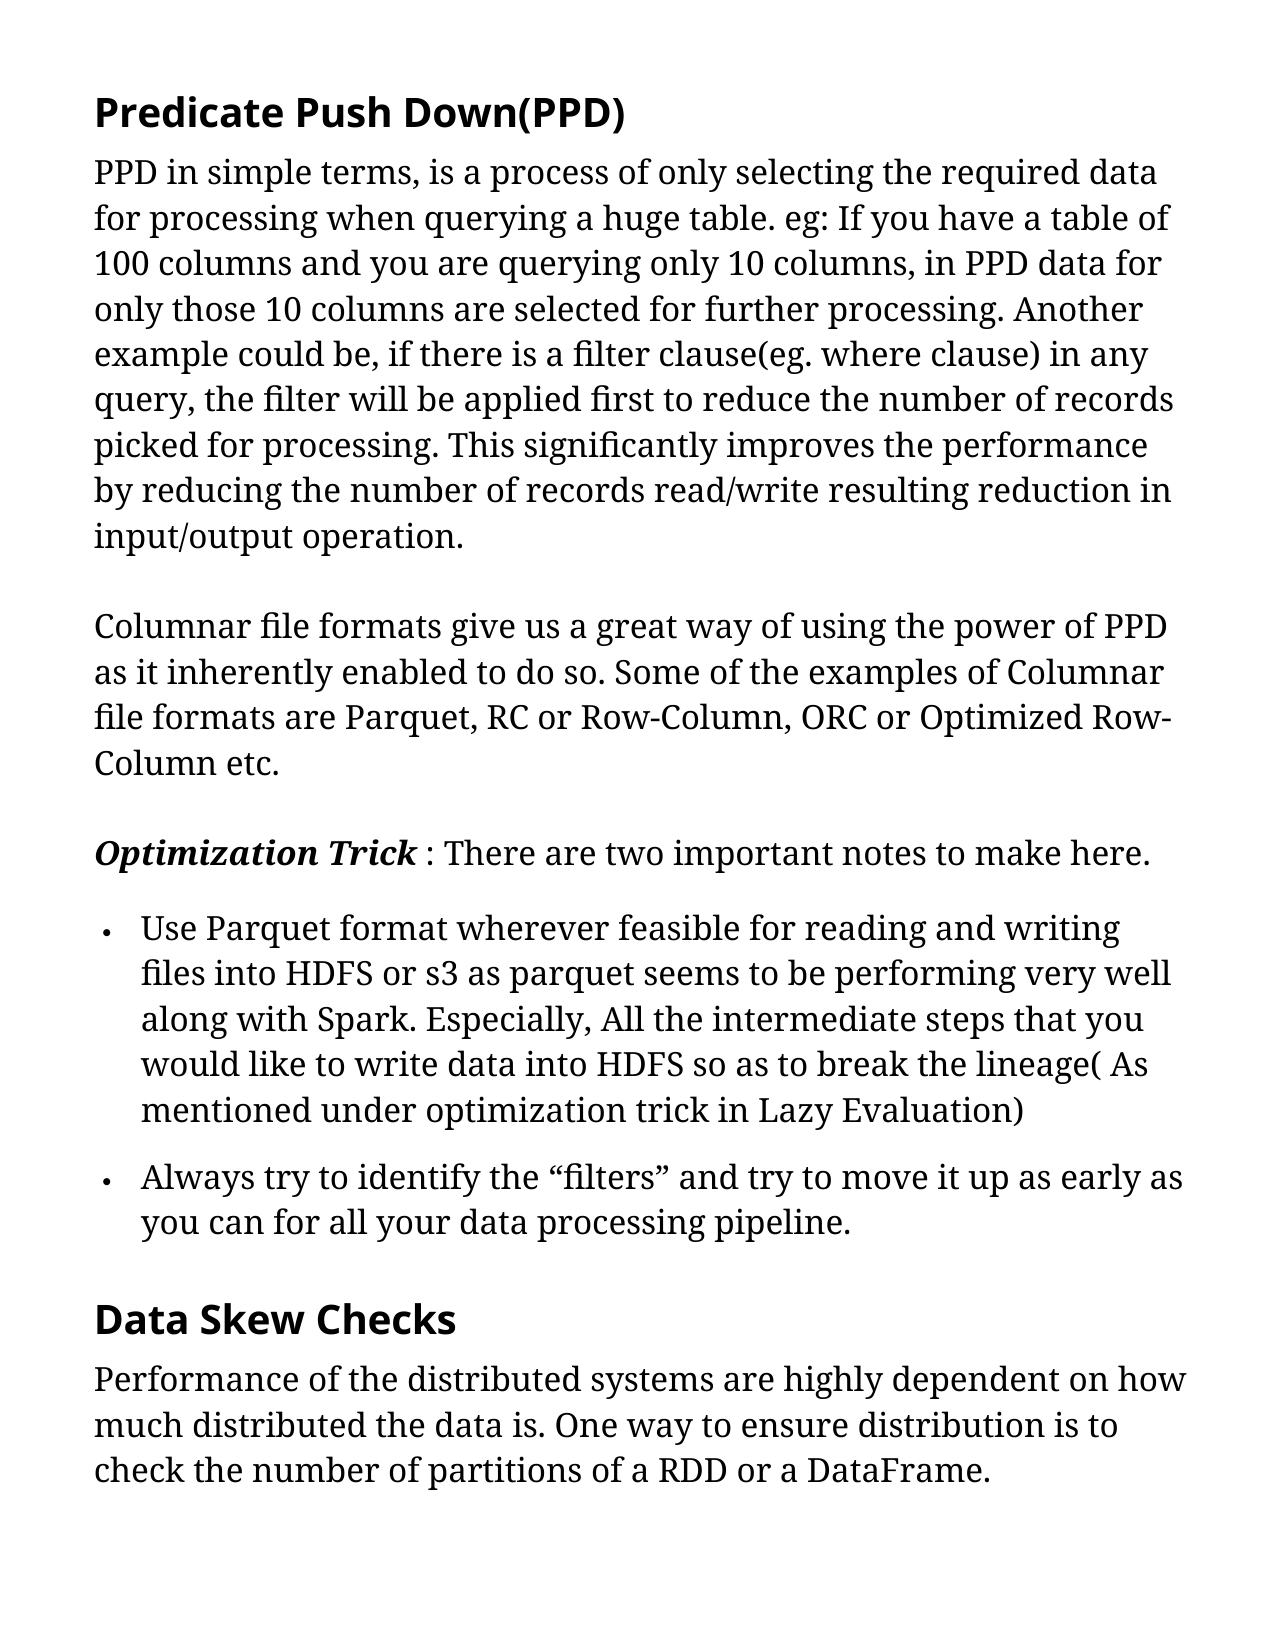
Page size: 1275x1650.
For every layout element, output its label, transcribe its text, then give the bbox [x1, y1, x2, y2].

text PPD in simple terms, is a process of only selecting the required data for processing when querying a huge table. eg: If you have a table of 100 columns and you are querying only 10 columns, in PPD data for only those 10 columns are selected for further processing. Another example could be, if there is a filter clause(eg. where clause) in any query, the filter will be applied first to reduce the number of records picked for processing. This significantly improves the performance by reducing the number of records read/write resulting reduction in input/output operation. [94, 149, 1191, 558]
text Optimization Trick : There are two important notes to make here. [94, 830, 1191, 876]
text Data Skew Checks [94, 1291, 1191, 1347]
text Predicate Push Down(PPD) [94, 84, 1191, 140]
text Performance of the distributed systems are highly dependent on how much distributed the data is. One way to ensure distribution is to check the number of partitions of a RDD or a DataFrame. [94, 1356, 1191, 1492]
text Columnar file formats give us a great way of using the power of PPD as it inherently enabled to do so. Some of the examples of Columnar file formats are Parquet, RC or Row-Column, ORC or Optimized Row-Column etc. [94, 603, 1191, 785]
list Use Parquet format wherever feasible for reading and writing files into HDFS or s3 as parquet seems to be performing very well along with Spark. Especially, All the intermediate steps that you would like to write data into HDFS so as to break the lineage( As mentioned under optimization trick in Lazy Evaluation) [103, 905, 1191, 1132]
list Always try to identify the “filters” and try to move it up as early as you can for all your data processing pipeline. [103, 1154, 1191, 1244]
